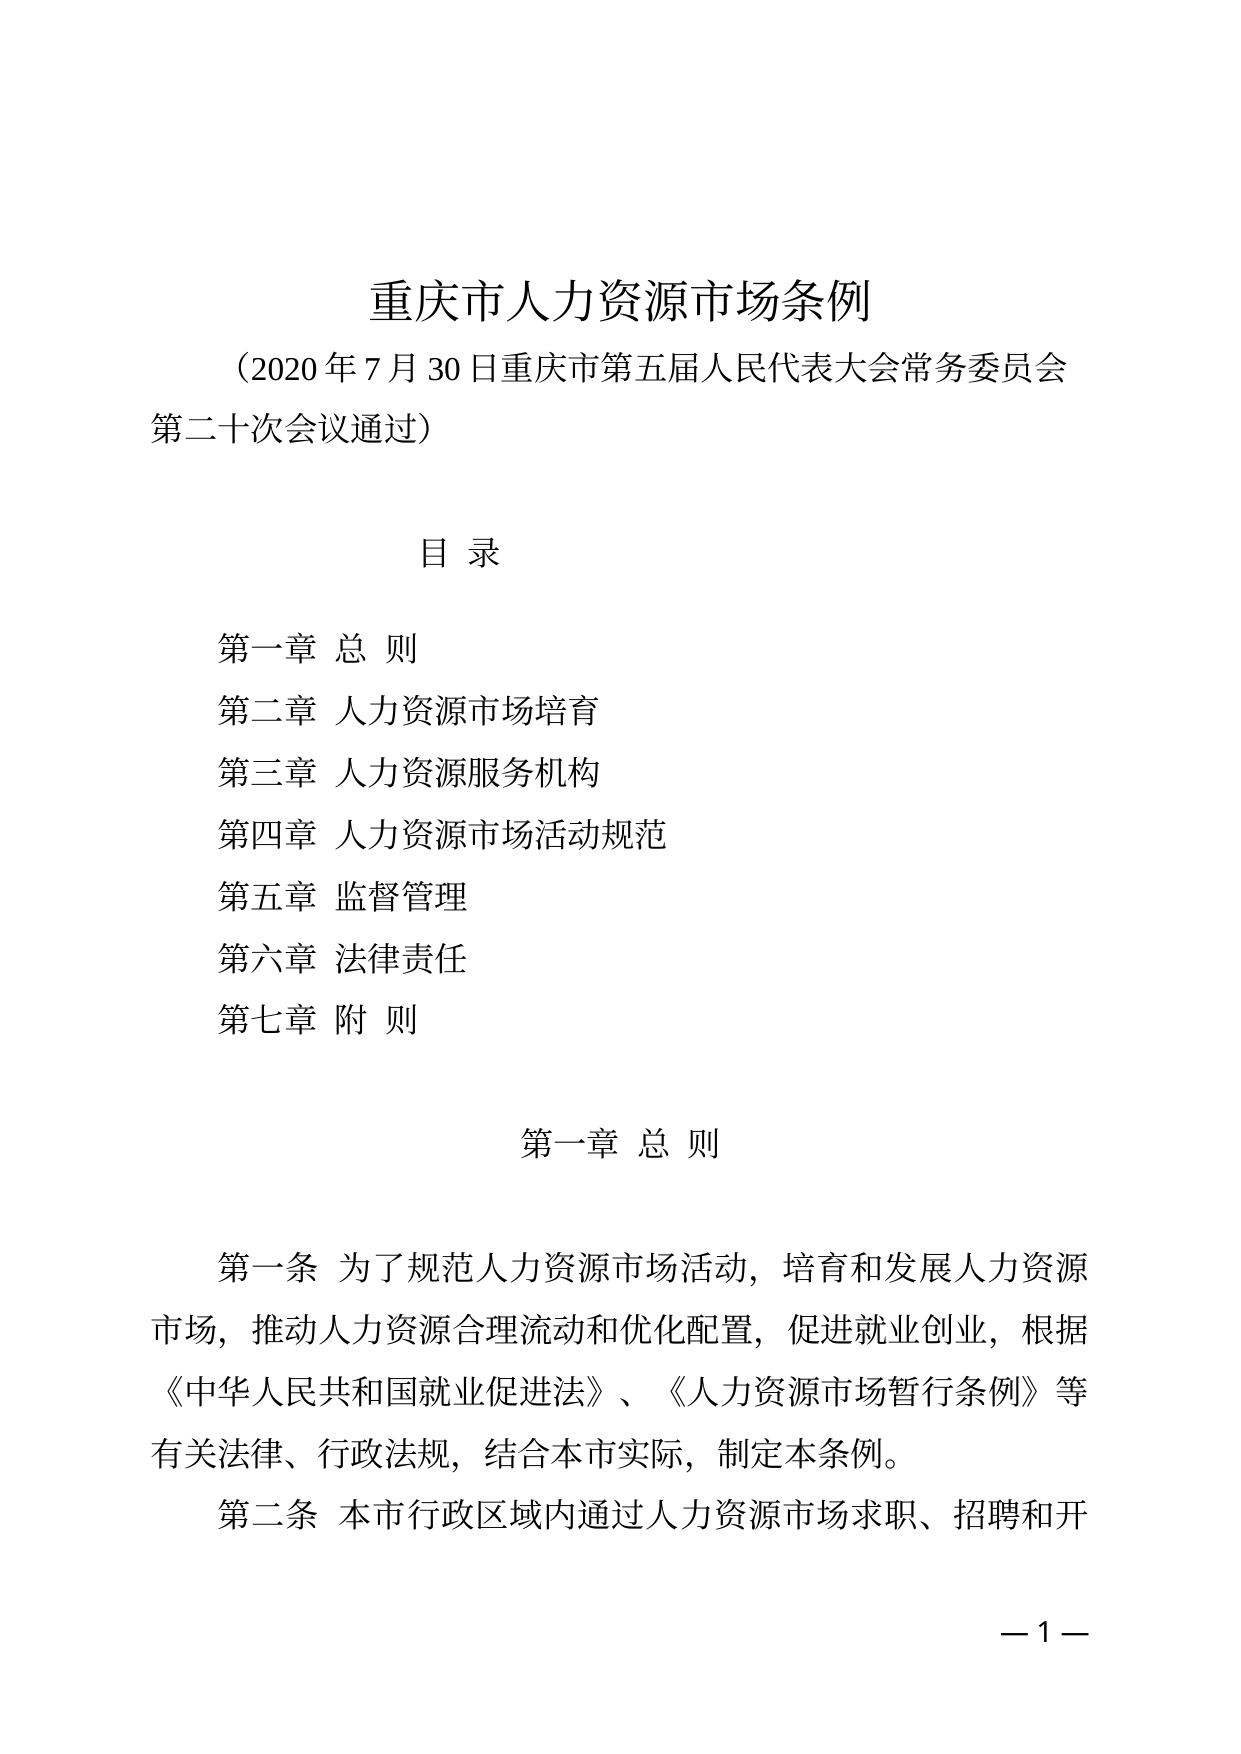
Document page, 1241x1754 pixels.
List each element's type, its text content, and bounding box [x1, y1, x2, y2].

text 第三章 人力资源服务机构 [151, 736, 1089, 798]
text 重庆市人力资源市场条例 [151, 269, 1089, 331]
text 第五章 监督管理 [151, 859, 1089, 921]
text 第二十次会议通过） [151, 392, 1089, 454]
text 第六章 法律责任 [151, 921, 1089, 983]
text 第一章 总 则 [151, 1107, 1089, 1169]
text 第一章 总 则 [151, 612, 1089, 674]
text （2020年7月30日重庆市第五届人民代表大会常务委员会 [151, 331, 1089, 392]
text 第四章 人力资源市场活动规范 [151, 798, 1089, 859]
text 第一条 为了规范人力资源市场活动，培育和发展人力资源市场，推动人力资源合理流动和优化配置，促进就业创业，根据《中华人民共和国就业促进法》、《人力资源市场暂行条例》等有关法律、行政法规，结合本市实际，制定本条例。 [151, 1231, 1089, 1478]
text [151, 1478, 1089, 1540]
text 目 录 [151, 516, 1089, 578]
text 第七章 附 则 [151, 983, 1089, 1045]
text 第二章 人力资源市场培育 [151, 674, 1089, 736]
